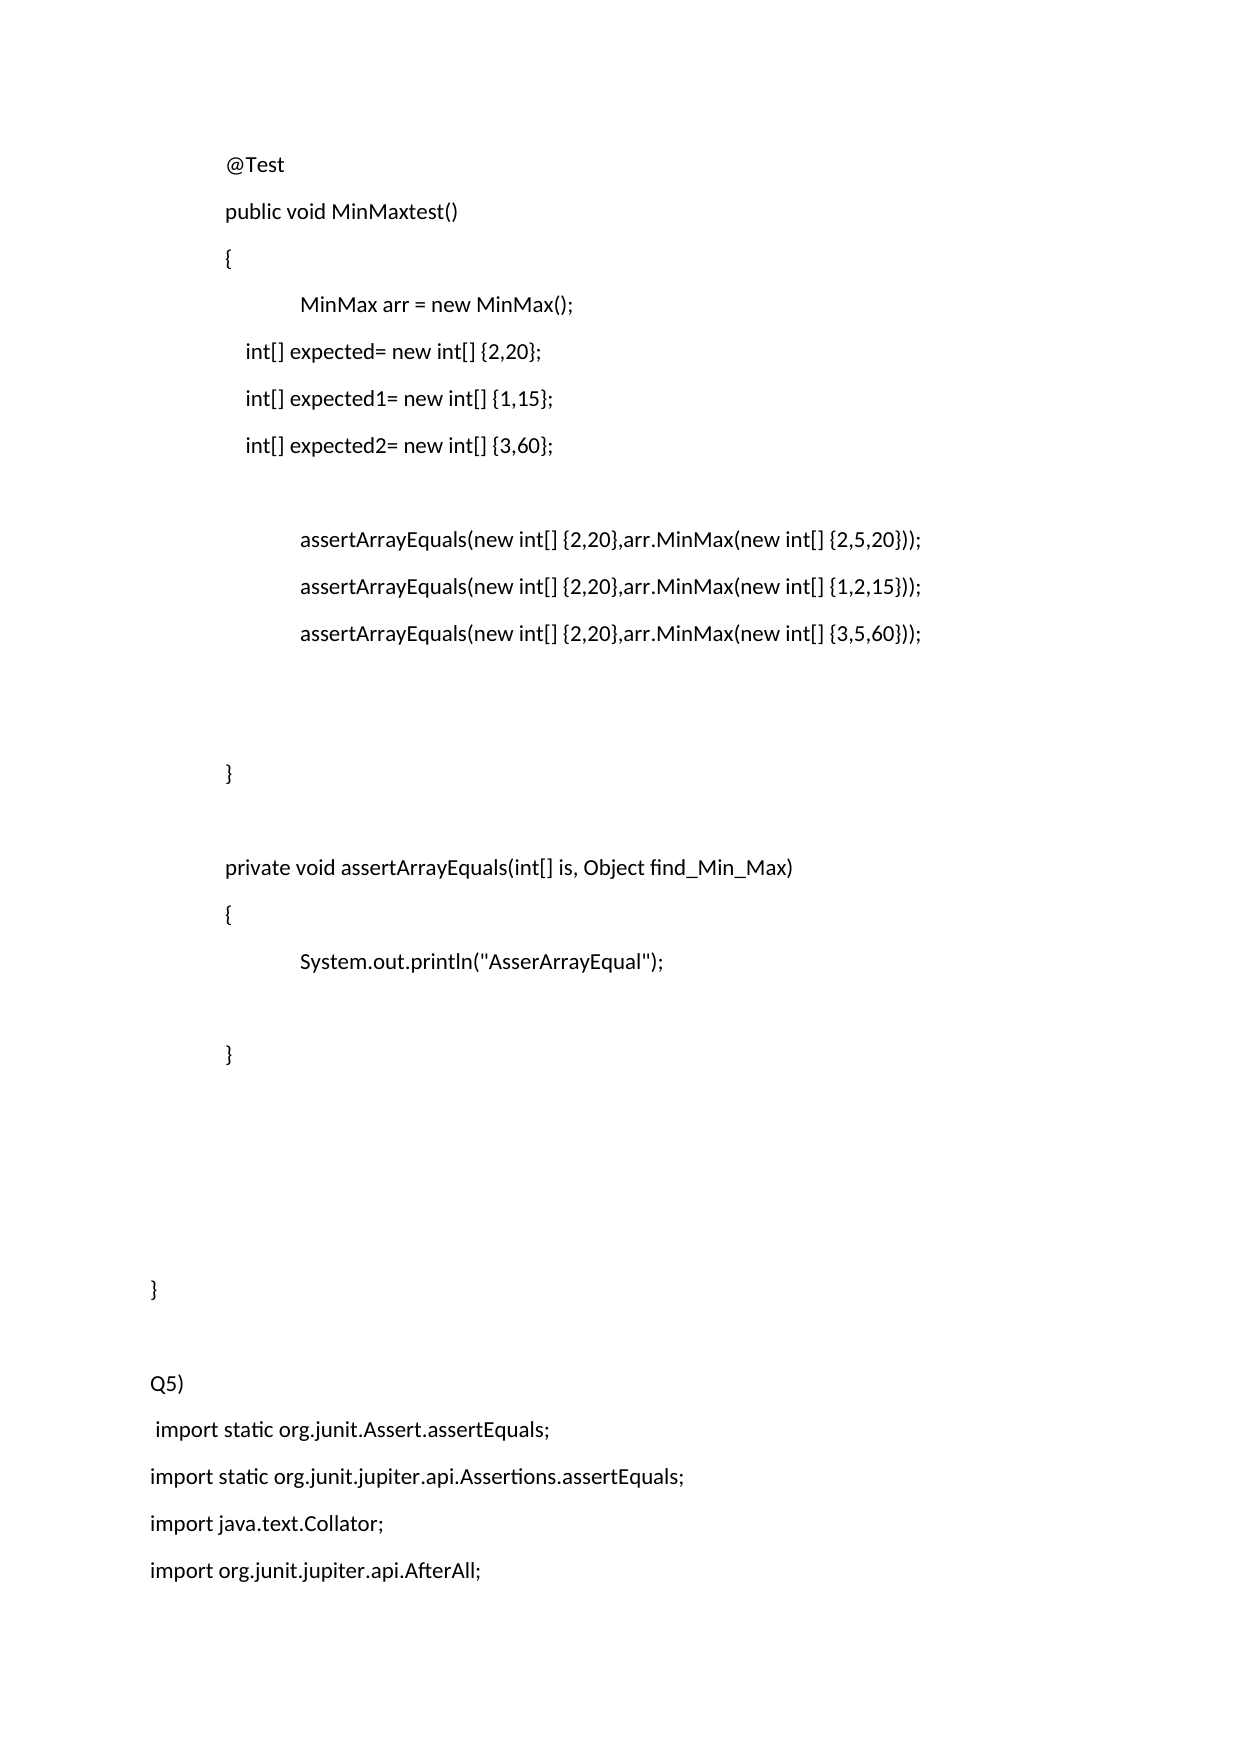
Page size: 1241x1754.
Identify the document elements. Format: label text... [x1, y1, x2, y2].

text { [150, 244, 1090, 272]
text } [150, 759, 1090, 787]
text import static org.junit.Assert.assertEquals; [150, 1416, 1090, 1444]
text MinMax arr = new MinMax(); [150, 291, 1090, 319]
text int[] expected2= new int[] {3,60}; [150, 431, 1090, 459]
text int[] expected1= new int[] {1,15}; [150, 384, 1090, 412]
text assertArrayEquals(new int[] {2,20},arr.MinMax(new int[] {3,5,60})); [150, 619, 1090, 647]
text private void assertArrayEquals(int[] is, Object find_Min_Max) [150, 853, 1090, 881]
text { [150, 900, 1090, 928]
text } [150, 1275, 1090, 1303]
text import org.junit.jupiter.api.AfterAll; [150, 1556, 1090, 1584]
text assertArrayEquals(new int[] {2,20},arr.MinMax(new int[] {2,5,20})); [150, 525, 1090, 553]
text public void MinMaxtest() [150, 197, 1090, 225]
text } [150, 1041, 1090, 1069]
text int[] expected= new int[] {2,20}; [150, 337, 1090, 366]
text Q5) [150, 1369, 1090, 1397]
text import java.text.Collator; [150, 1509, 1090, 1537]
text @Test [150, 150, 1090, 178]
text assertArrayEquals(new int[] {2,20},arr.MinMax(new int[] {1,2,15})); [150, 572, 1090, 600]
text System.out.println("AsserArrayEqual"); [150, 947, 1090, 975]
text import static org.junit.jupiter.api.Assertions.assertEquals; [150, 1462, 1090, 1491]
